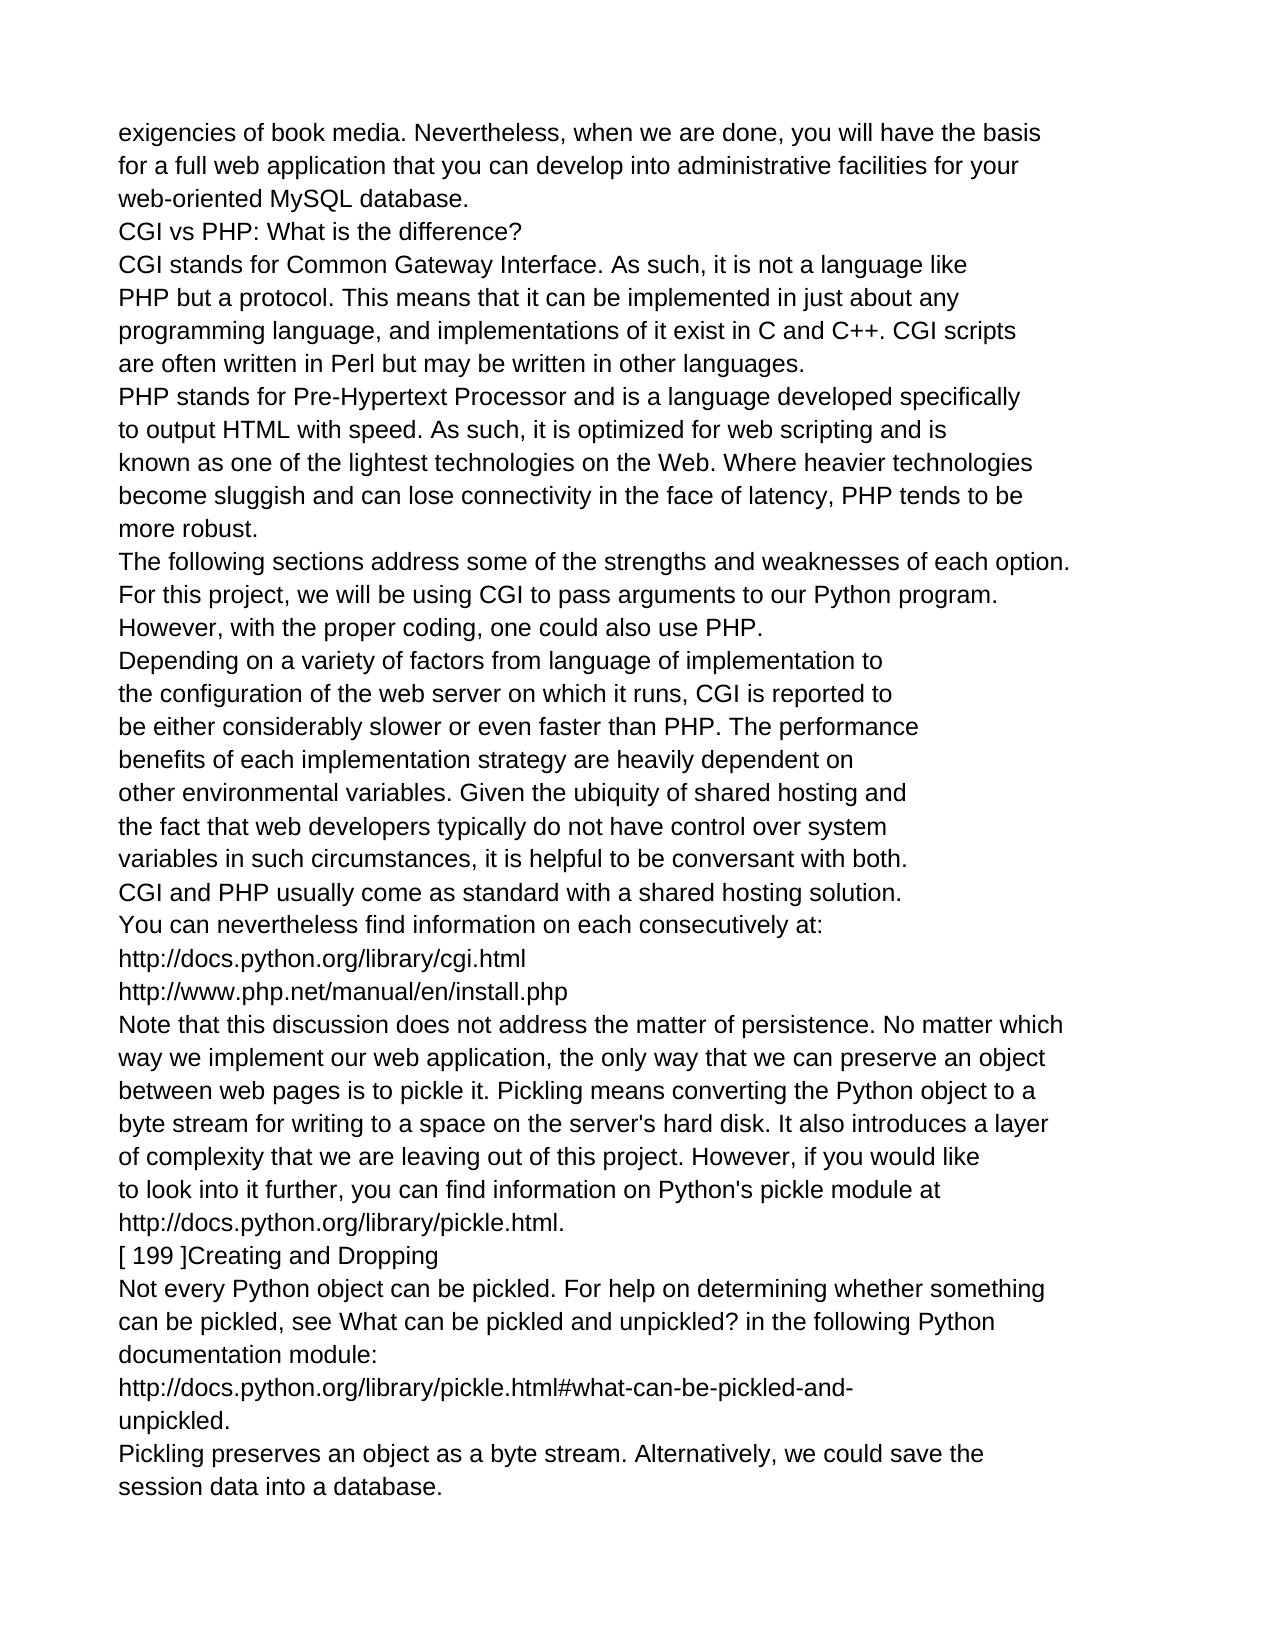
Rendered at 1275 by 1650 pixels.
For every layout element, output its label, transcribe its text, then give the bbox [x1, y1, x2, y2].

text http://docs.python.org/library/pickle.html. [118, 1208, 1157, 1236]
text Not every Python object can be pickled. For help on determining whether something [118, 1274, 1157, 1302]
text documentation module: [118, 1340, 1157, 1368]
text of complexity that we are leaving out of this project. However, if you would like [118, 1142, 1157, 1170]
text are often written in Perl but may be written in other languages. [118, 349, 1157, 378]
text Pickling preserves an object as a byte stream. Alternatively, we could save the [118, 1439, 1157, 1468]
text http://docs.python.org/library/cgi.html [118, 943, 1157, 972]
text the configuration of the web server on which it runs, CGI is reported to [118, 679, 1157, 708]
text For this project, we will be using CGI to pass arguments to our Python program. [118, 580, 1157, 609]
text CGI and PHP usually come as standard with a shared hosting solution. [118, 877, 1157, 906]
text byte stream for writing to a space on the server's hard disk. It also introduces a layer [118, 1109, 1157, 1137]
text other environmental variables. Given the ubiquity of shared hosting and [118, 778, 1157, 807]
text programming language, and implementations of it exist in C and C++. CGI scripts [118, 316, 1157, 345]
text CGI stands for Common Gateway Interface. As such, it is not a language like [118, 250, 1157, 279]
text the fact that web developers typically do not have control over system [118, 811, 1157, 840]
text be either considerably slower or even faster than PHP. The performance [118, 712, 1157, 741]
text http://www.php.net/manual/en/install.php [118, 977, 1157, 1005]
text to look into it further, you can find information on Python's pickle module at [118, 1175, 1157, 1203]
text known as one of the lightest technologies on the Web. Where heavier technologies [118, 448, 1157, 477]
text benefits of each implementation strategy are heavily dependent on [118, 745, 1157, 774]
text Note that this discussion does not address the matter of persistence. No matter which [118, 1009, 1157, 1038]
text However, with the proper coding, one could also use PHP. [118, 613, 1157, 642]
text become sluggish and can lose connectivity in the face of latency, PHP tends to be [118, 481, 1157, 510]
text between web pages is to pickle it. Pickling means converting the Python object to a [118, 1076, 1157, 1104]
text You can nevertheless find information on each consecutively at: [118, 911, 1157, 939]
text web-oriented MySQL database. [118, 184, 1157, 213]
text Depending on a variety of factors from language of implementation to [118, 646, 1157, 675]
text for a full web application that you can develop into administrative facilities for your [118, 151, 1157, 180]
text session data into a database. [118, 1472, 1157, 1501]
text way we implement our web application, the only way that we can preserve an object [118, 1043, 1157, 1071]
text exigencies of book media. Nevertheless, when we are done, you will have the basis [118, 118, 1157, 147]
text PHP stands for Pre-Hypertext Processor and is a language developed specifically [118, 382, 1157, 411]
text CGI vs PHP: What is the difference? [118, 217, 1157, 246]
text The following sections address some of the strengths and weaknesses of each option. [118, 547, 1157, 576]
text unpickled. [118, 1406, 1157, 1434]
text http://docs.python.org/library/pickle.html#what-can-be-pickled-and- [118, 1373, 1157, 1402]
text more robust. [118, 514, 1157, 543]
text to output HTML with speed. As such, it is optimized for web scripting and is [118, 415, 1157, 444]
text variables in such circumstances, it is helpful to be conversant with both. [118, 844, 1157, 873]
text [ 199 ]Creating and Dropping [118, 1241, 1157, 1269]
text PHP but a protocol. This means that it can be implemented in just about any [118, 283, 1157, 312]
text can be pickled, see What can be pickled and unpickled? in the following Python [118, 1307, 1157, 1336]
